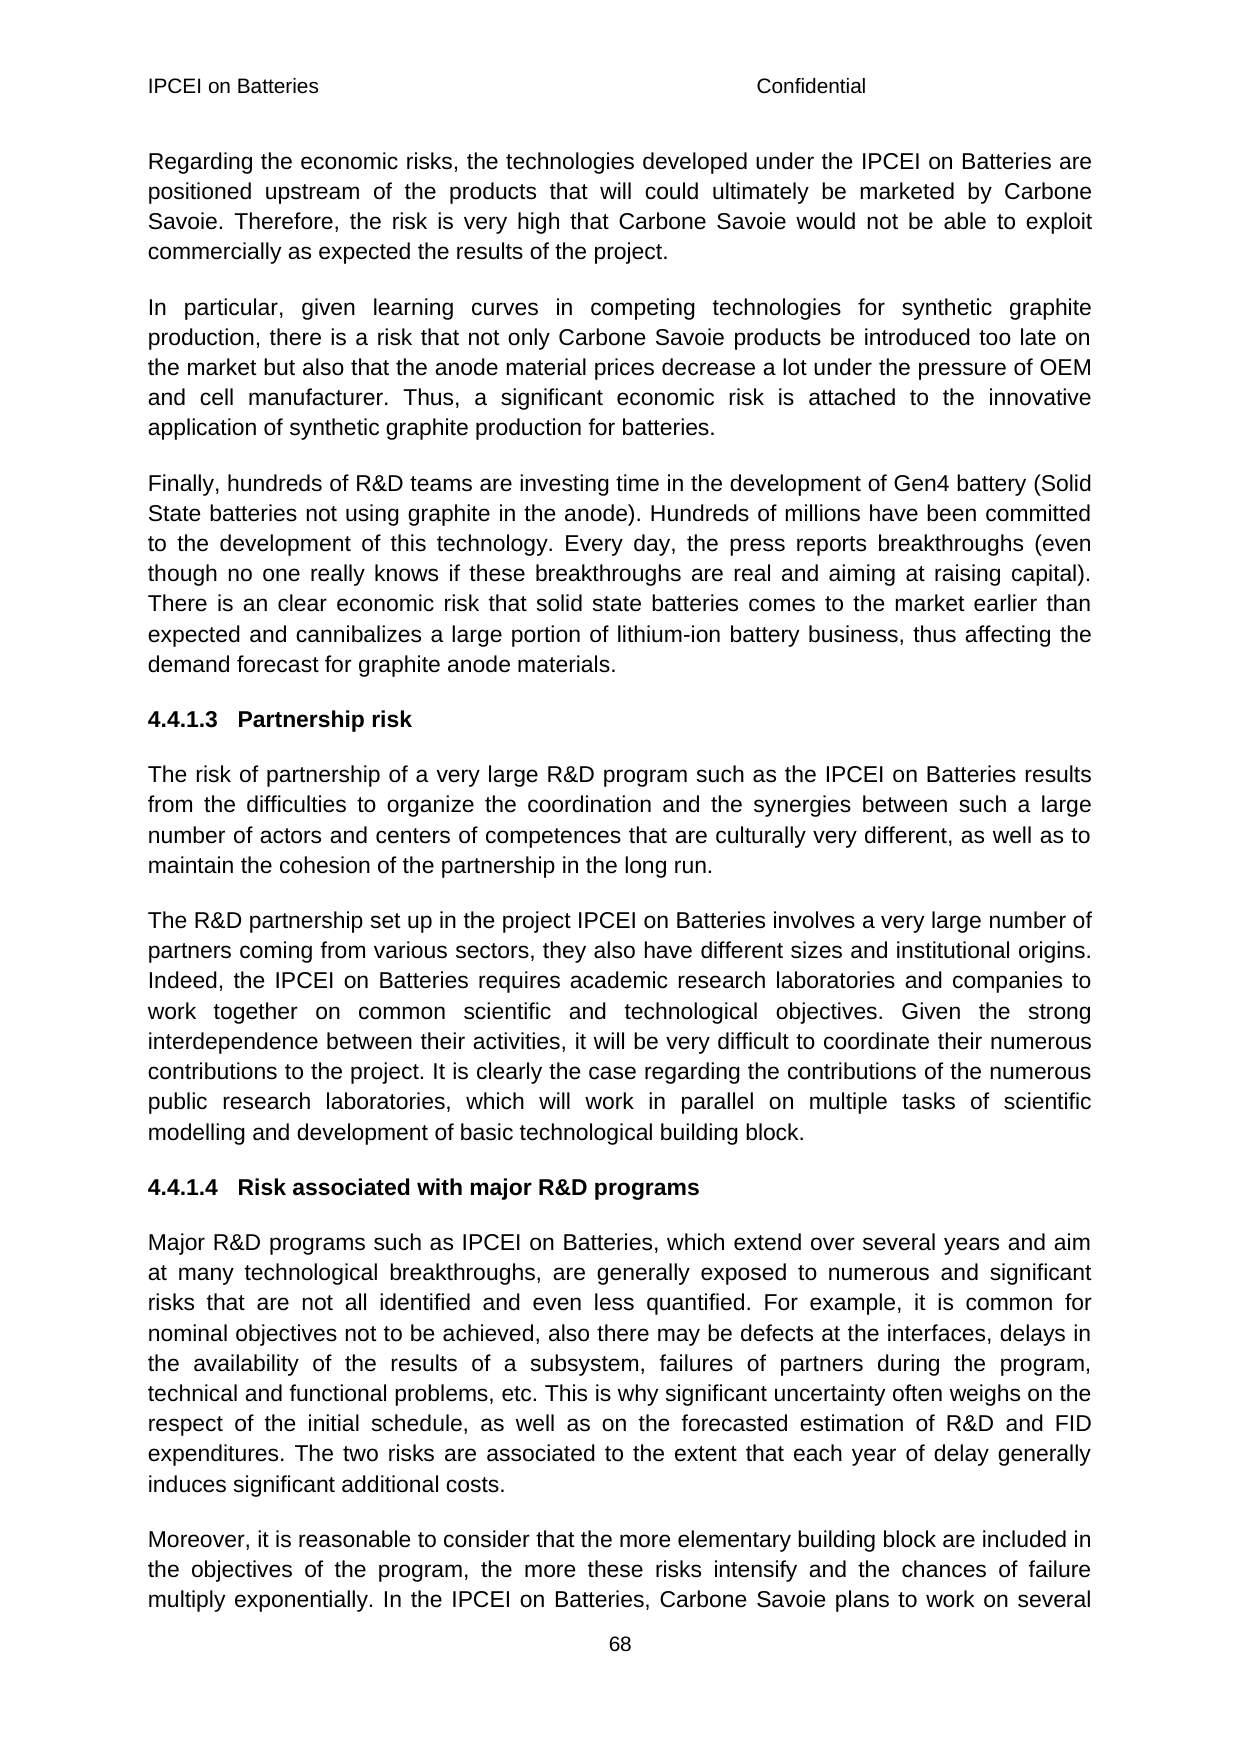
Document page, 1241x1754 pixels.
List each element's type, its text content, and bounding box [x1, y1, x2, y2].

text Finally, hundreds of R&D teams are investing time in the development of Gen4 battery (Solid State batteries not using graphite in the anode). Hundreds of millions have been committed to the development of this technology. Every day, the press reports breakthroughs (even though no one really knows if these breakthroughs are real and aiming at raising capital). There is an clear economic risk that solid state batteries comes to the market earlier than expected and cannibalizes a large portion of lithium-ion battery business, thus affecting the demand forecast for graphite anode materials. [148, 469, 1093, 677]
text The R&D partnership set up in the project IPCEI on Batteries involves a very large number of partners coming from various sectors, they also have different sizes and institutional origins. Indeed, the IPCEI on Batteries requires academic research laboratories and companies to work together on common scientific and technological objectives. Given the strong interdependence between their activities, it will be very difficult to coordinate their numerous contributions to the project. It is clearly the case regarding the contributions of the numerous public research laboratories, which will work in parallel on multiple tasks of scientific modelling and development of basic technological building block. [148, 907, 1093, 1145]
text Risk associated with major R&D programs [148, 1174, 1093, 1200]
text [148, 1526, 1093, 1612]
text Regarding the economic risks, the technologies developed under the IPCEI on Batteries are positioned upstream of the products that will could ultimately be marketed by Carbone Savoie. Therefore, the risk is very high that Carbone Savoie would not be able to exploit commercially as expected the results of the project. [148, 148, 1093, 264]
text The risk of partnership of a very large R&D program such as the IPCEI on Batteries results from the difficulties to organize the coordination and the synergies between such a large number of actors and centers of competences that are culturally very different, as well as to maintain the cohesion of the partnership in the long run. [148, 761, 1093, 878]
text In particular, given learning curves in competing technologies for synthetic graphite production, there is a risk that not only Carbone Savoie products be introduced too late on the market but also that the anode material prices decrease a lot under the pressure of OEM and cell manufacturer. Thus, a significant economic risk is attached to the innovative application of synthetic graphite production for batteries. [148, 293, 1093, 441]
text Partnership risk [148, 706, 1093, 732]
text Major R&D programs such as IPCEI on Batteries, which extend over several years and aim at many technological breakthroughs, are generally exposed to numerous and significant risks that are not all identified and even less quantified. For example, it is common for nominal objectives not to be achieved, also there may be defects at the interfaces, delays in the availability of the results of a subsystem, failures of partners during the program, technical and functional problems, etc. This is why significant uncertainty often weighs on the respect of the initial schedule, as well as on the forecasted estimation of R&D and FID expenditures. The two risks are associated to the extent that each year of delay generally induces significant additional costs. [148, 1229, 1093, 1497]
